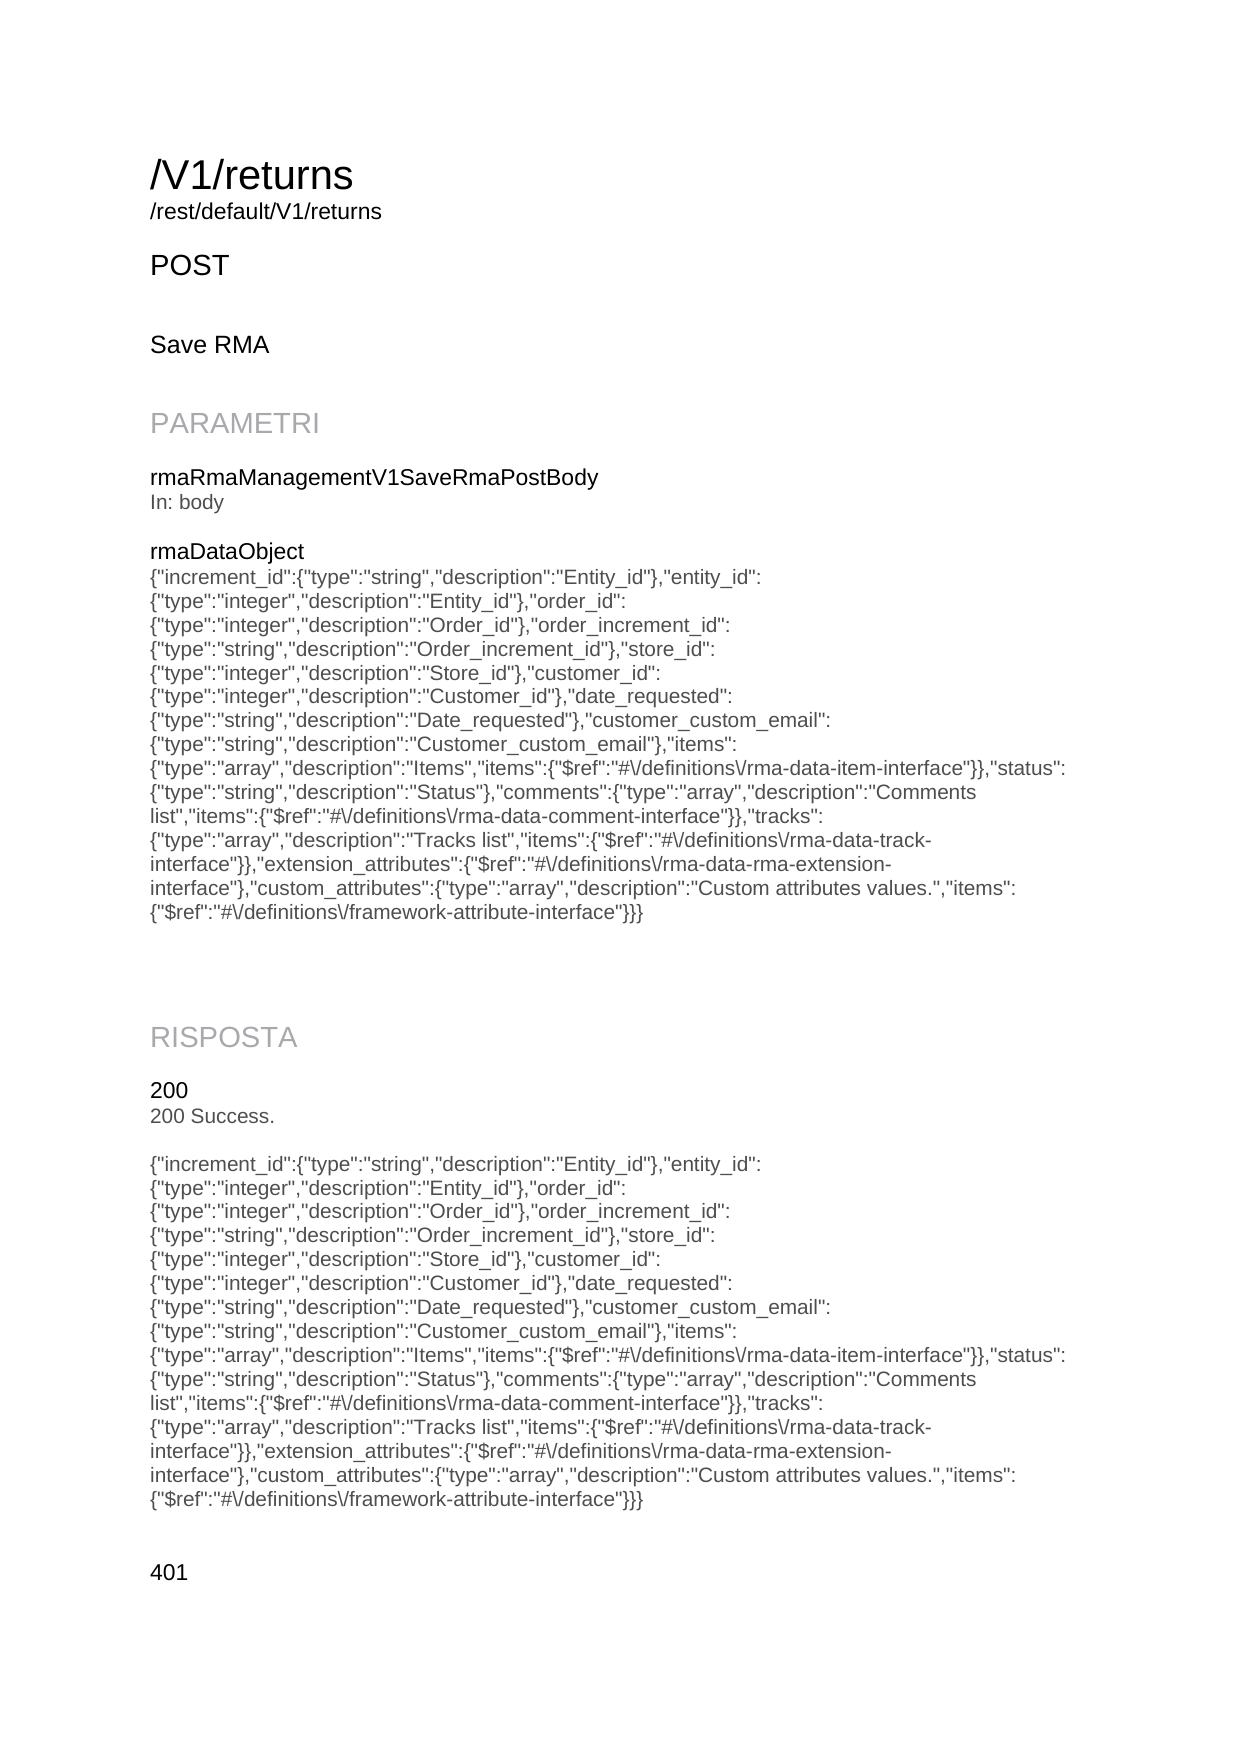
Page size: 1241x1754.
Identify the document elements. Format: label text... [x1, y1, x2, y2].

text 200 Success. [150, 1103, 1090, 1127]
text RISPOSTA [150, 1020, 1090, 1053]
text PARAMETRI [150, 406, 1090, 440]
text 401 [150, 1559, 1090, 1585]
text rmaRmaManagementV1SaveRmaPostBody [150, 464, 1090, 490]
text {"increment_id":{"type":"string","description":"Entity_id"},"entity_id":{"type":"integer","description":"Entity_id"},"order_id":{"type":"integer","description":"Order_id"},"order_increment_id":{"type":"string","description":"Order_increment_id"},"store_id":{"type":"integer","description":"Store_id"},"customer_id":{"type":"integer","description":"Customer_id"},"date_requested":{"type":"string","description":"Date_requested"},"customer_custom_email":{"type":"string","description":"Customer_custom_email"},"items":{"type":"array","description":"Items","items":{"$ref":"#\/definitions\/rma-data-item-interface"}},"status":{"type":"string","description":"Status"},"comments":{"type":"array","description":"Comments list","items":{"$ref":"#\/definitions\/rma-data-comment-interface"}},"tracks":{"type":"array","description":"Tracks list","items":{"$ref":"#\/definitions\/rma-data-track-interface"}},"extension_attributes":{"$ref":"#\/definitions\/rma-data-rma-extension-interface"},"custom_attributes":{"type":"array","description":"Custom attributes values.","items":{"$ref":"#\/definitions\/framework-attribute-interface"}}} [150, 1151, 1090, 1511]
text Save RMA [150, 330, 1090, 358]
text 200 [150, 1077, 1090, 1103]
text /rest/default/V1/returns [150, 198, 1090, 224]
text In: body [150, 490, 1090, 514]
text POST [150, 248, 1090, 282]
text /V1/returns [150, 150, 1090, 198]
text rmaDataObject [150, 538, 1090, 564]
text {"increment_id":{"type":"string","description":"Entity_id"},"entity_id":{"type":"integer","description":"Entity_id"},"order_id":{"type":"integer","description":"Order_id"},"order_increment_id":{"type":"string","description":"Order_increment_id"},"store_id":{"type":"integer","description":"Store_id"},"customer_id":{"type":"integer","description":"Customer_id"},"date_requested":{"type":"string","description":"Date_requested"},"customer_custom_email":{"type":"string","description":"Customer_custom_email"},"items":{"type":"array","description":"Items","items":{"$ref":"#\/definitions\/rma-data-item-interface"}},"status":{"type":"string","description":"Status"},"comments":{"type":"array","description":"Comments list","items":{"$ref":"#\/definitions\/rma-data-comment-interface"}},"tracks":{"type":"array","description":"Tracks list","items":{"$ref":"#\/definitions\/rma-data-track-interface"}},"extension_attributes":{"$ref":"#\/definitions\/rma-data-rma-extension-interface"},"custom_attributes":{"type":"array","description":"Custom attributes values.","items":{"$ref":"#\/definitions\/framework-attribute-interface"}}} [150, 564, 1090, 924]
